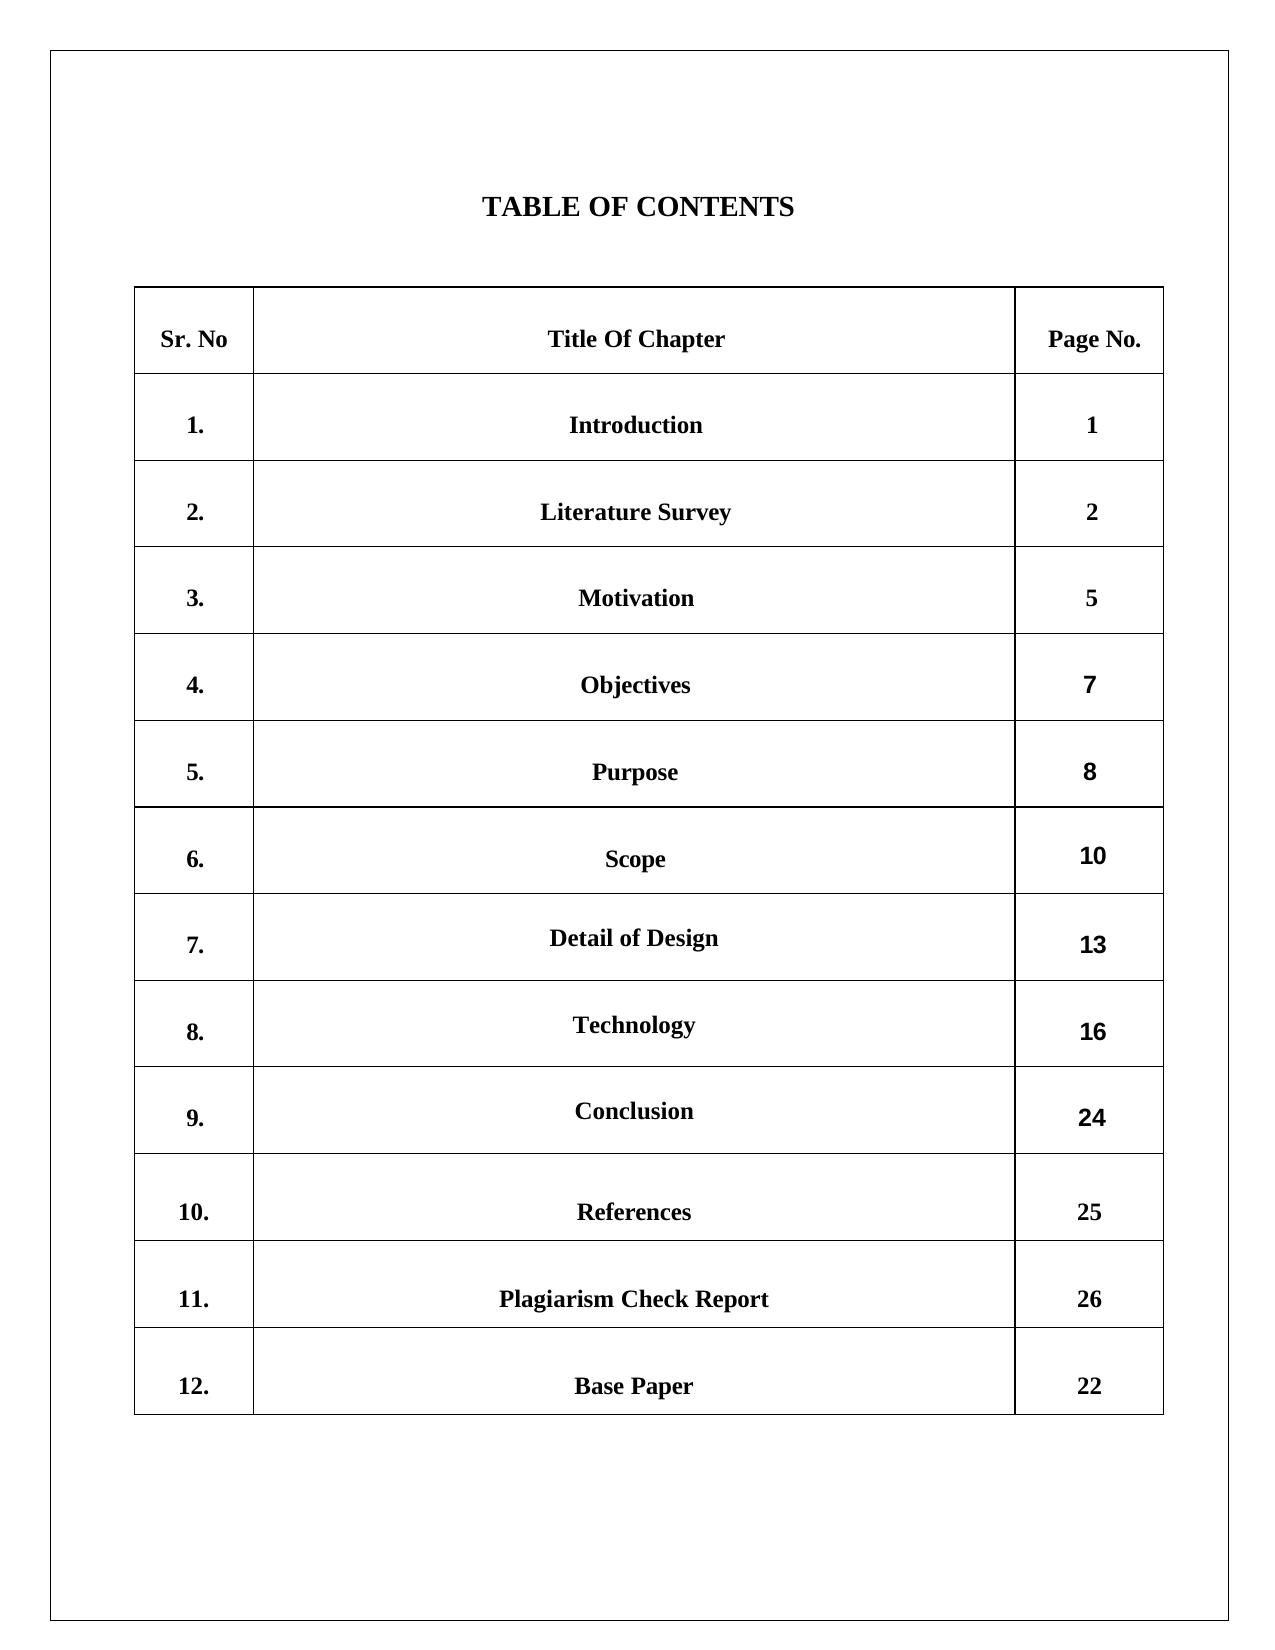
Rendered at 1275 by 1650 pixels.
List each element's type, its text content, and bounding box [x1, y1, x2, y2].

table_cell 2 [1016, 461, 1163, 546]
table_cell Literature Survey [254, 461, 1014, 546]
table_cell 25 [1016, 1154, 1163, 1240]
table_cell 2. [135, 461, 253, 546]
table_cell 1 [1016, 374, 1163, 460]
table_header Title Of Chapter [254, 288, 1014, 373]
table_cell Detail of Design [254, 894, 1014, 980]
table_header Sr. No [135, 288, 253, 373]
table_cell Motivation [254, 547, 1014, 633]
table_cell 1. [135, 374, 253, 460]
table_cell 4. [135, 634, 253, 719]
table_cell 24 [1016, 1067, 1163, 1153]
table_cell 26 [1016, 1241, 1163, 1327]
table_cell Technology [254, 981, 1014, 1066]
table_cell 3. [135, 547, 253, 633]
table_cell Plagiarism Check Report [254, 1241, 1014, 1327]
table_header Page No. [1016, 288, 1163, 373]
table_cell 10 [1016, 808, 1163, 893]
text TABLE OF CONTENTS [56, 189, 1169, 223]
table_cell 16 [1016, 981, 1163, 1066]
table_cell References [254, 1154, 1014, 1240]
table_cell Scope [254, 808, 1014, 893]
table_cell 8 [1016, 721, 1163, 806]
table_cell 11. [135, 1241, 253, 1327]
table_cell 7. [135, 894, 253, 980]
table_cell 6. [135, 808, 253, 893]
table_cell 22 [1016, 1328, 1163, 1414]
table_cell Objectives [254, 634, 1014, 719]
table_cell 9. [135, 1067, 253, 1153]
table_cell 13 [1016, 894, 1163, 980]
table_cell 5. [135, 721, 253, 806]
table_cell Introduction [254, 374, 1014, 460]
table_cell 5 [1016, 547, 1163, 633]
table_cell Base Paper [254, 1328, 1014, 1414]
table_cell Purpose [254, 721, 1014, 806]
table_cell 10. [135, 1154, 253, 1240]
table_cell 8. [135, 981, 253, 1066]
table_cell 7 [1016, 634, 1163, 719]
table_cell 12. [135, 1328, 253, 1414]
table_cell Conclusion [254, 1067, 1014, 1153]
